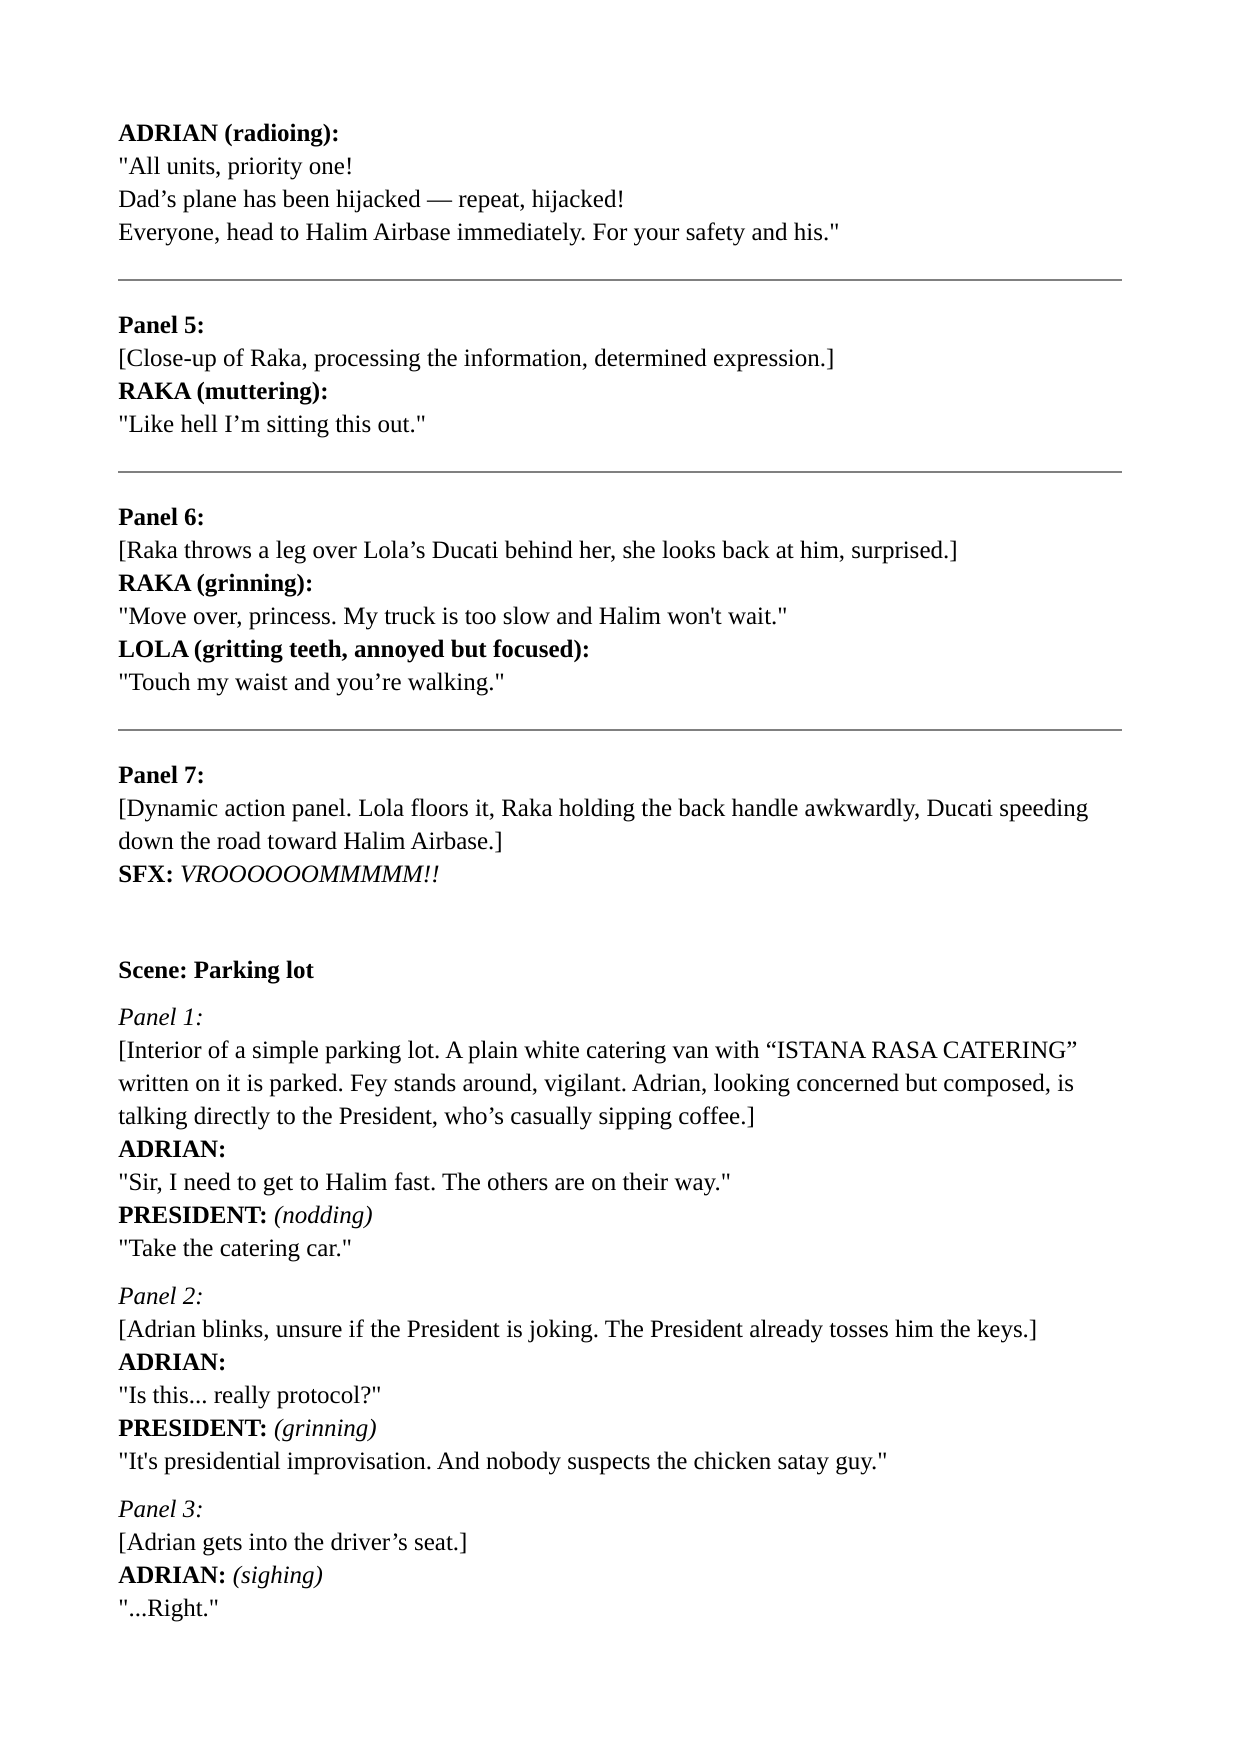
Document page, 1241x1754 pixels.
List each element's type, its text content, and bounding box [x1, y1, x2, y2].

text Panel 5: [Close-up of Raka, processing the information, determined expression.] RAKA (muttering): "Like hell I’m sitting this out." [118, 310, 1122, 438]
text Panel 6: [Raka throws a leg over Lola’s Ducati behind her, she looks back at him, surprised.] RAKA (grinning): "Move over, princess. My truck is too slow and Halim won't wait." LOLA (gritting teeth, annoyed but focused): "Touch my waist and you’re walking." [118, 502, 1122, 696]
text Scene: Parking lot [118, 955, 1122, 983]
text Panel 3: [Adrian gets into the driver’s seat.] ADRIAN: (sighing) "...Right." [118, 1494, 1122, 1622]
text Panel 2: [Adrian blinks, unsure if the President is joking. The President already tosses him the keys.] ADRIAN: "Is this... really protocol?" PRESIDENT: (grinning) "It's presidential improvisation. And nobody suspects the chicken satay guy." [118, 1281, 1122, 1475]
text Panel 7: [Dynamic action panel. Lola floors it, Raka holding the back handle awkwardly, Ducati speeding down the road toward Halim Airbase.] SFX: VROOOOOOMMMMM!! [118, 760, 1122, 888]
